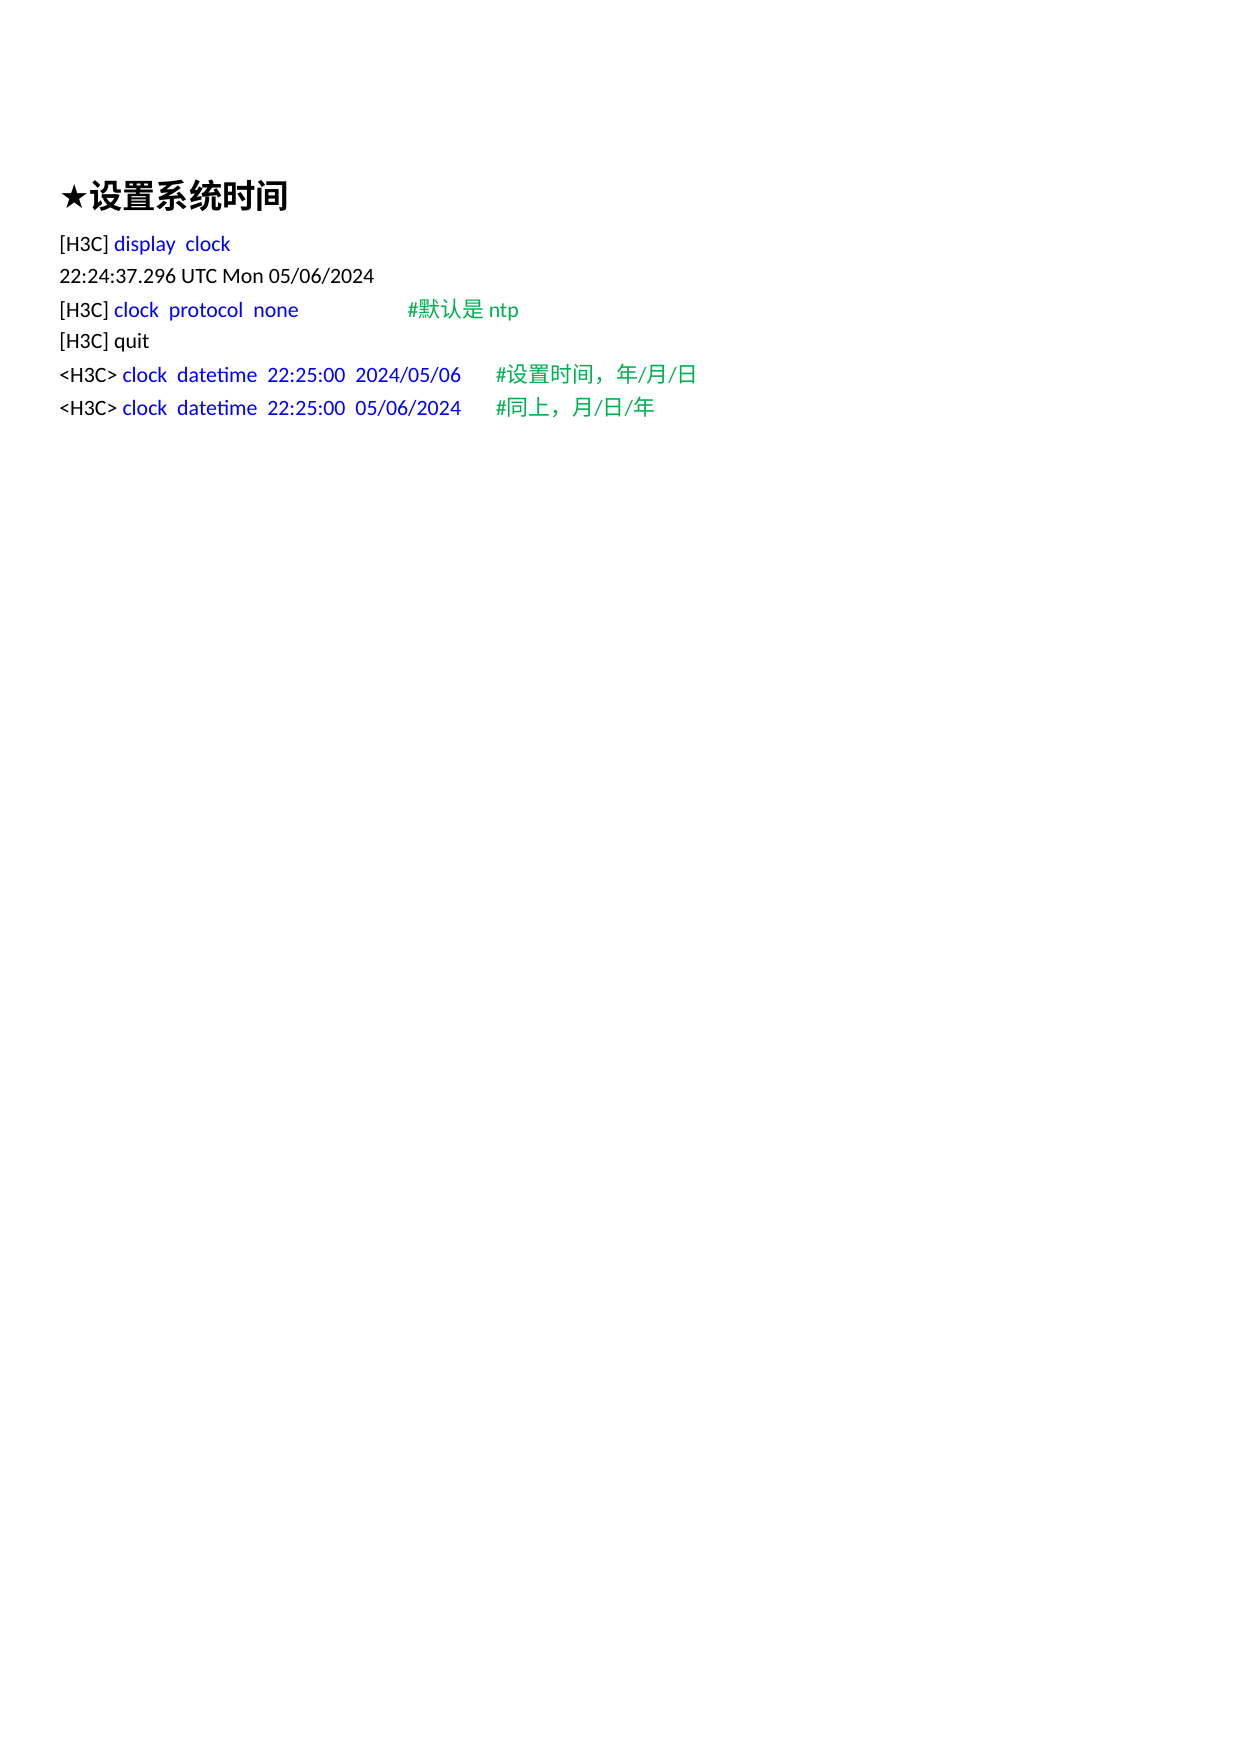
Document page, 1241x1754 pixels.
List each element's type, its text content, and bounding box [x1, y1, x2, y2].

text ★设置系统时间 [59, 162, 1181, 227]
text [H3C] display clock [59, 227, 1181, 259]
text [H3C] quit [59, 324, 1181, 357]
text <H3C> clock datetime 22:25:00 2024/05/06 #设置时间，年/月/日 [59, 357, 1181, 389]
text 22:24:37.296 UTC Mon 05/06/2024 [59, 259, 1181, 292]
text [H3C] clock protocol none #默认是ntp [59, 292, 1181, 324]
text <H3C> clock datetime 22:25:00 05/06/2024 #同上，月/日/年 [59, 389, 1181, 422]
